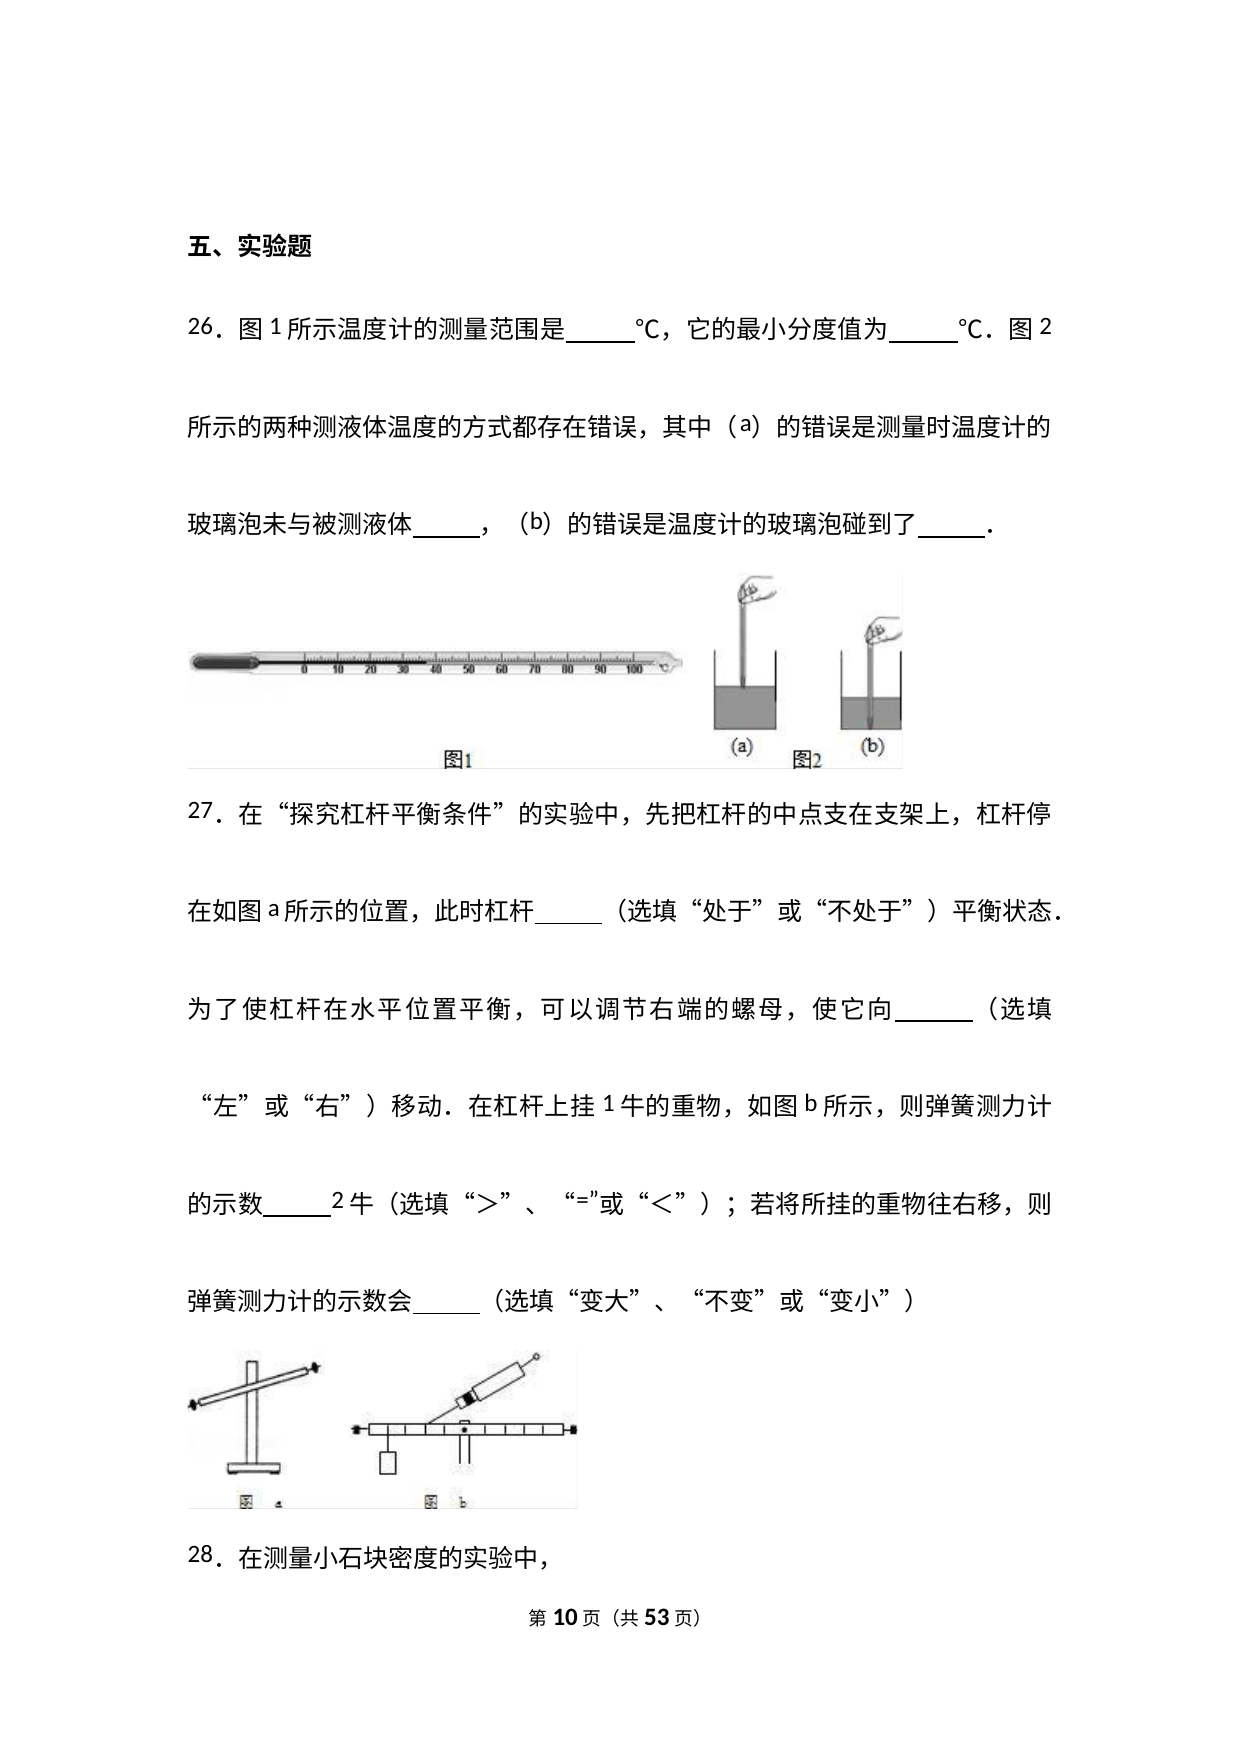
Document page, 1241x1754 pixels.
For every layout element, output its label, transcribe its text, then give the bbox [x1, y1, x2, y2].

picture [187, 573, 903, 769]
text 28．在测量小石块密度的实验中， [187, 1524, 1053, 1589]
text 26．图1所示温度计的测量范围是 ℃，它的最小分度值为 ℃．图2所示的两种测液体温度的方式都存在错误，其中（a）的错误是测量时温度计的玻璃泡未与被测液体 ，（b）的错误是温度计的玻璃泡碰到了 ． [187, 296, 1053, 556]
text 27．在“探究杠杆平衡条件”的实验中，先把杠杆的中点支在支架上，杠杆停在如图a所示的位置，此时杠杆 （选填“处于”或“不处于”）平衡状态．为了使杠杆在水平位置平衡，可以调节右端的螺母，使它向 （选填“左”或“右”）移动．在杠杆上挂1牛的重物，如图b所示，则弹簧测力计的示数 2牛（选填“＞”、“=”或“＜”）；若将所挂的重物往右移，则弹簧测力计的示数会 （选填“变大”、“不变”或“变小”） [187, 780, 1053, 1332]
text 五、实验题 [187, 212, 1053, 277]
picture [187, 1350, 578, 1510]
